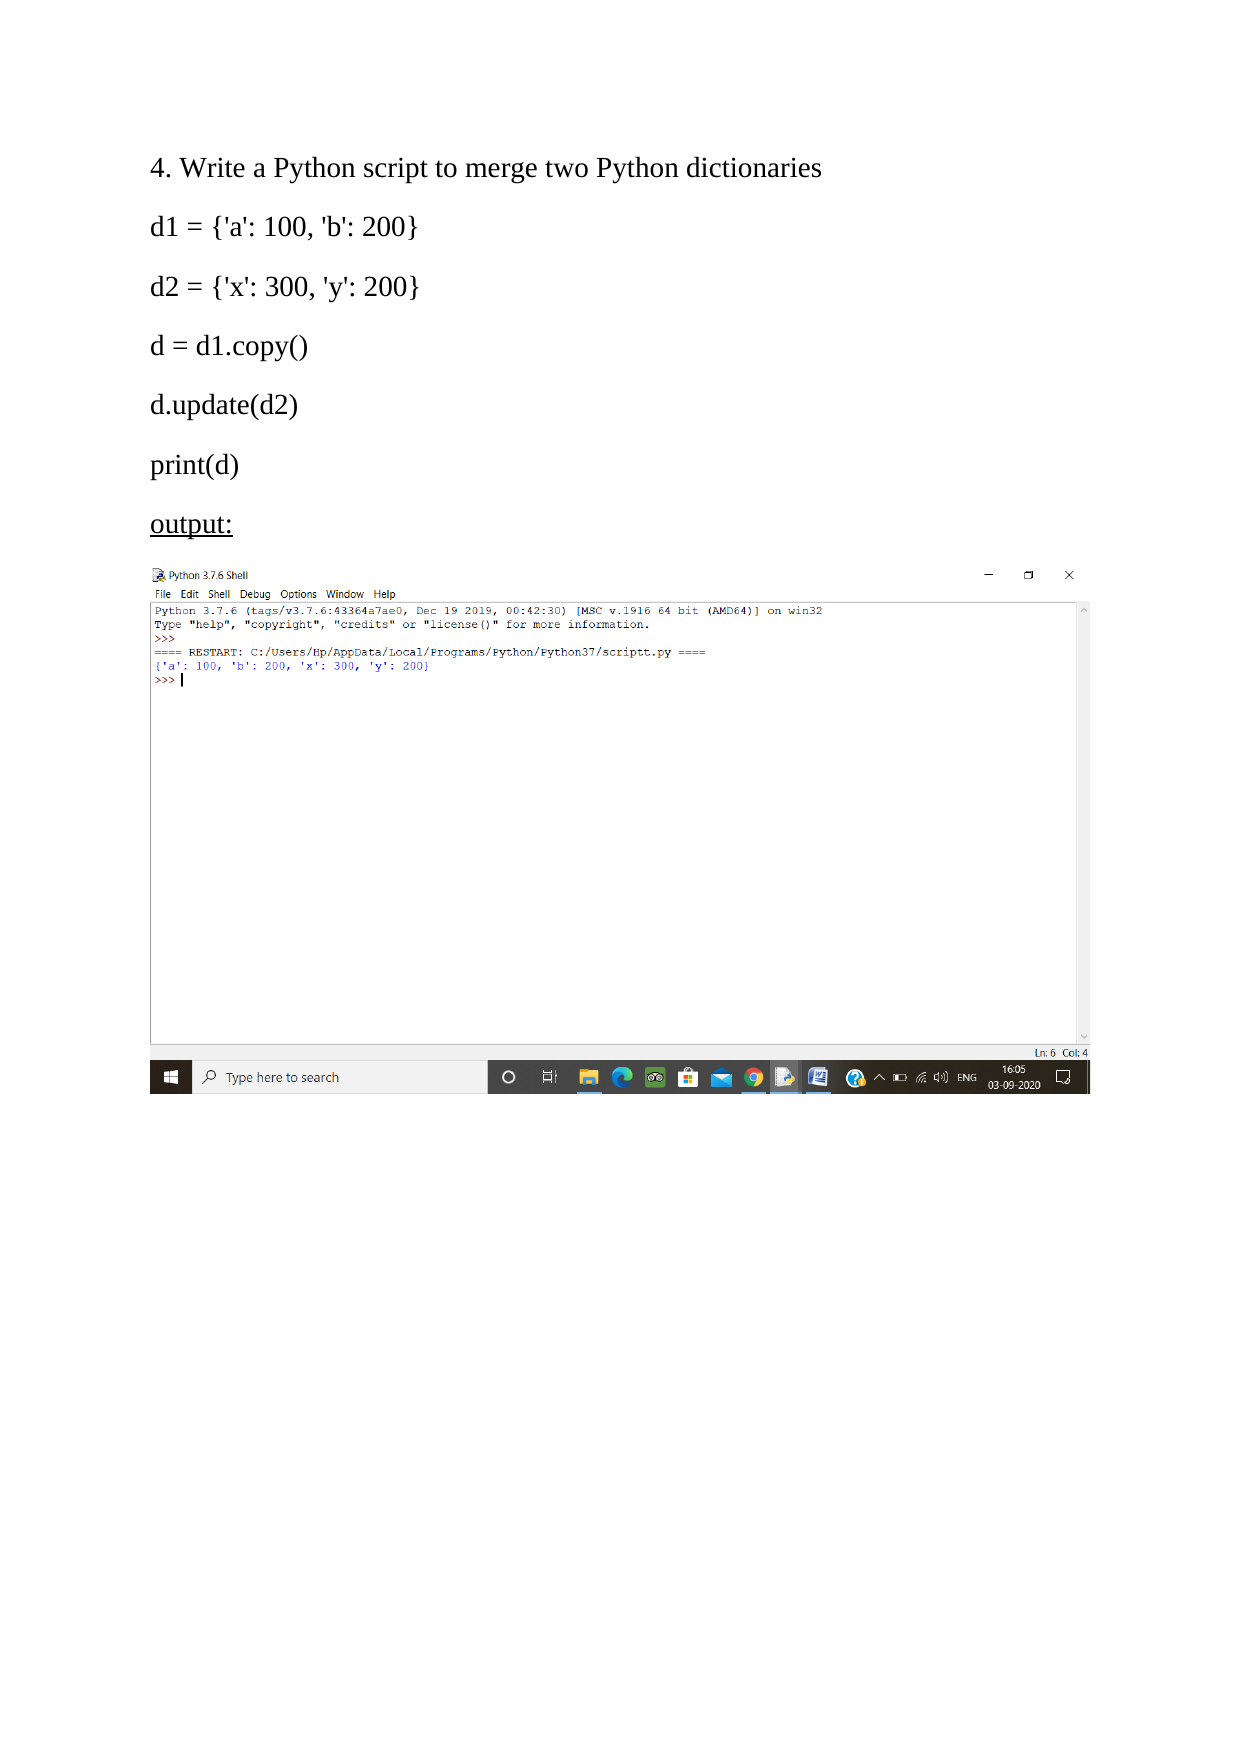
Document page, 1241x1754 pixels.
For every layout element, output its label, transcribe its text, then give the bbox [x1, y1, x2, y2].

text print(d) [150, 447, 1090, 480]
text 4. Write a Python script to merge two Python dictionaries [150, 150, 1090, 183]
text d2 = {'x': 300, 'y': 200} [150, 269, 1090, 302]
text d = d1.copy() [150, 328, 1090, 362]
text output: [150, 506, 1090, 540]
picture [150, 565, 1091, 1094]
text d.update(d2) [150, 387, 1090, 421]
text d1 = {'a': 100, 'b': 200} [150, 209, 1090, 243]
